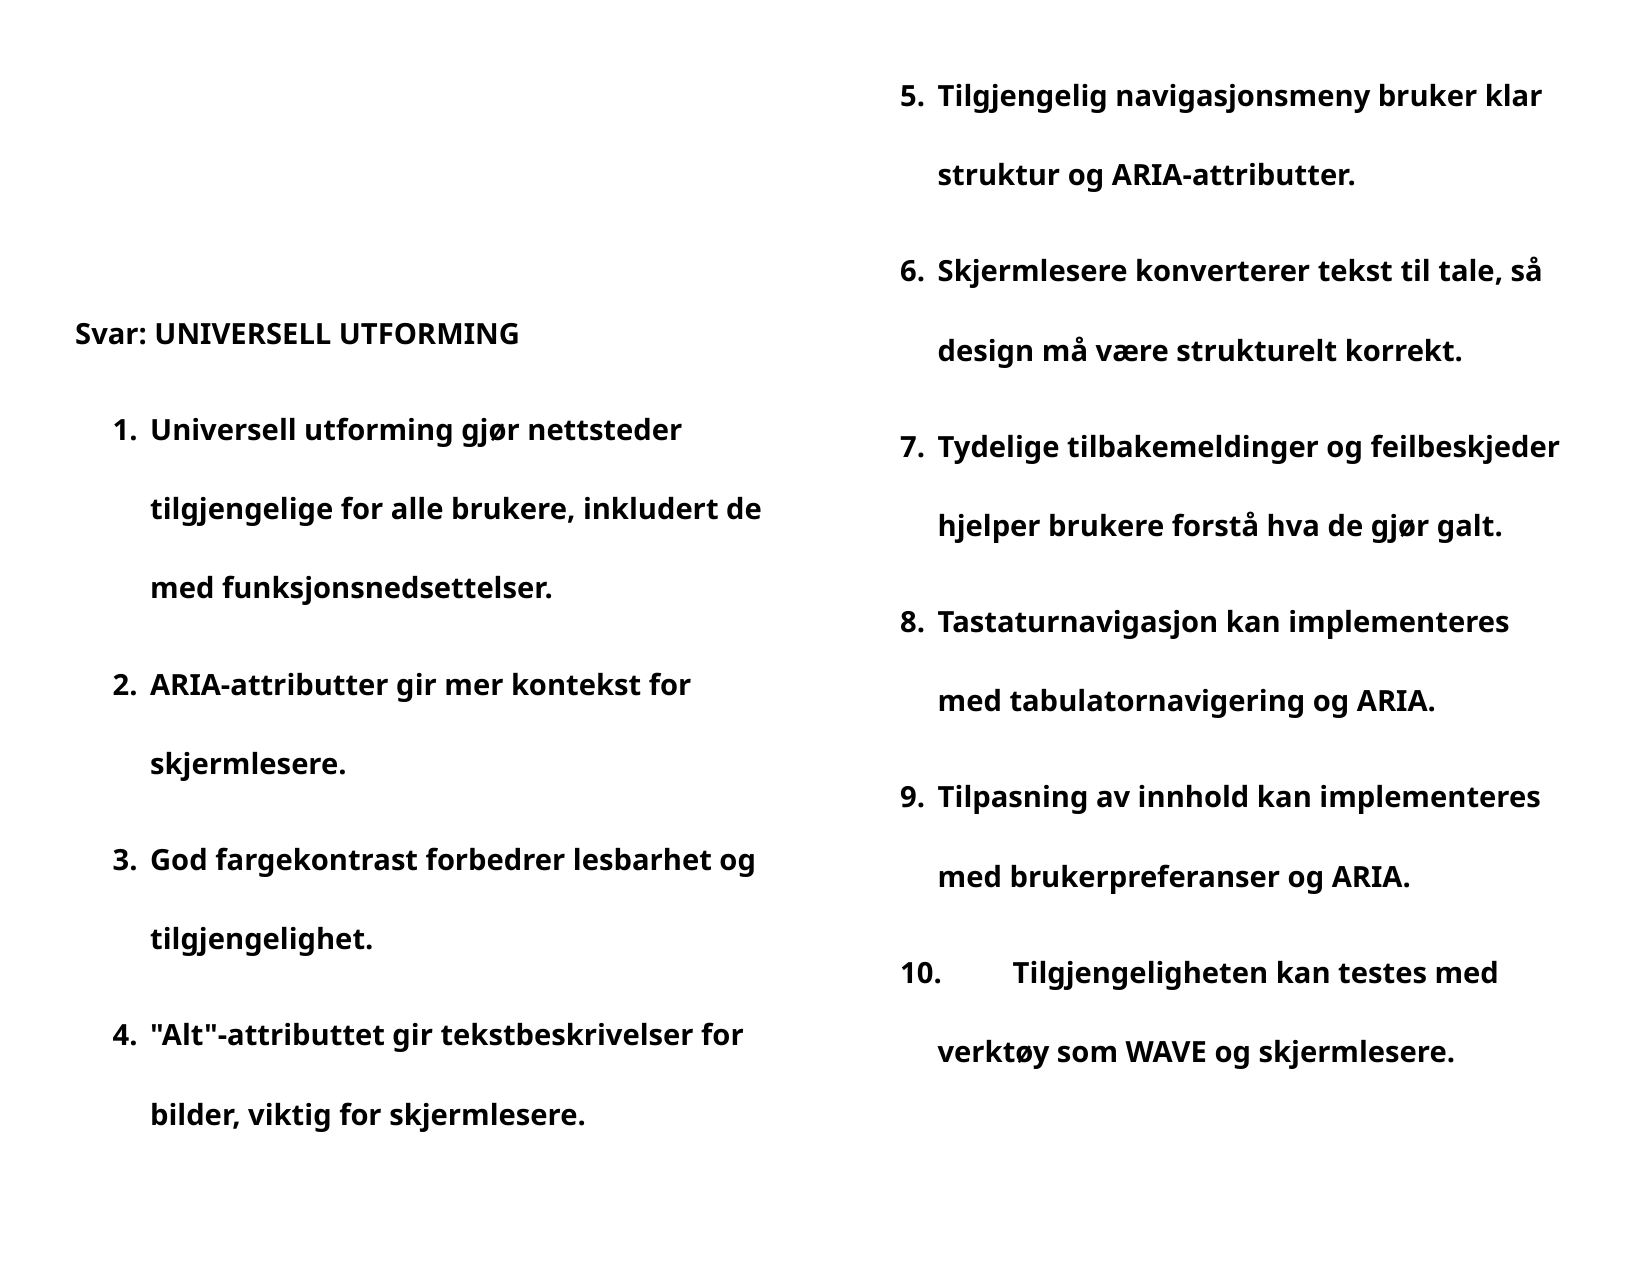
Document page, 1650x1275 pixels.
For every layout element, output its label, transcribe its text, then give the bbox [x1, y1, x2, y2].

list "Alt"-attributtet gir tekstbeskrivelser for bilder, viktig for skjermlesere. [112, 1014, 787, 1134]
list Tastaturnavigasjon kan implementeres med tabulatornavigering og ARIA. [900, 601, 1575, 720]
list Tilgjengelig navigasjonsmeny bruker klar struktur og ARIA-attributter. [900, 75, 1575, 194]
list Tilpasning av innhold kan implementeres med brukerpreferanser og ARIA. [900, 777, 1575, 896]
list Skjermlesere konverterer tekst til tale, så design må være strukturelt korrekt. [900, 250, 1575, 369]
list God fargekontrast forbedrer lesbarhet og tilgjengelighet. [112, 839, 787, 958]
list ARIA-attributter gir mer kontekst for skjermlesere. [112, 664, 787, 783]
text Svar: UNIVERSELL UTFORMING [75, 313, 787, 353]
list Tilgjengeligheten kan testes med verktøy som WAVE og skjermlesere. [900, 952, 1575, 1071]
list Tydelige tilbakemeldinger og feilbeskjeder hjelper brukere forstå hva de gjør galt. [900, 426, 1575, 545]
list Universell utforming gjør nettsteder tilgjengelige for alle brukere, inkludert de med funksjonsnedsettelser. [112, 409, 787, 607]
